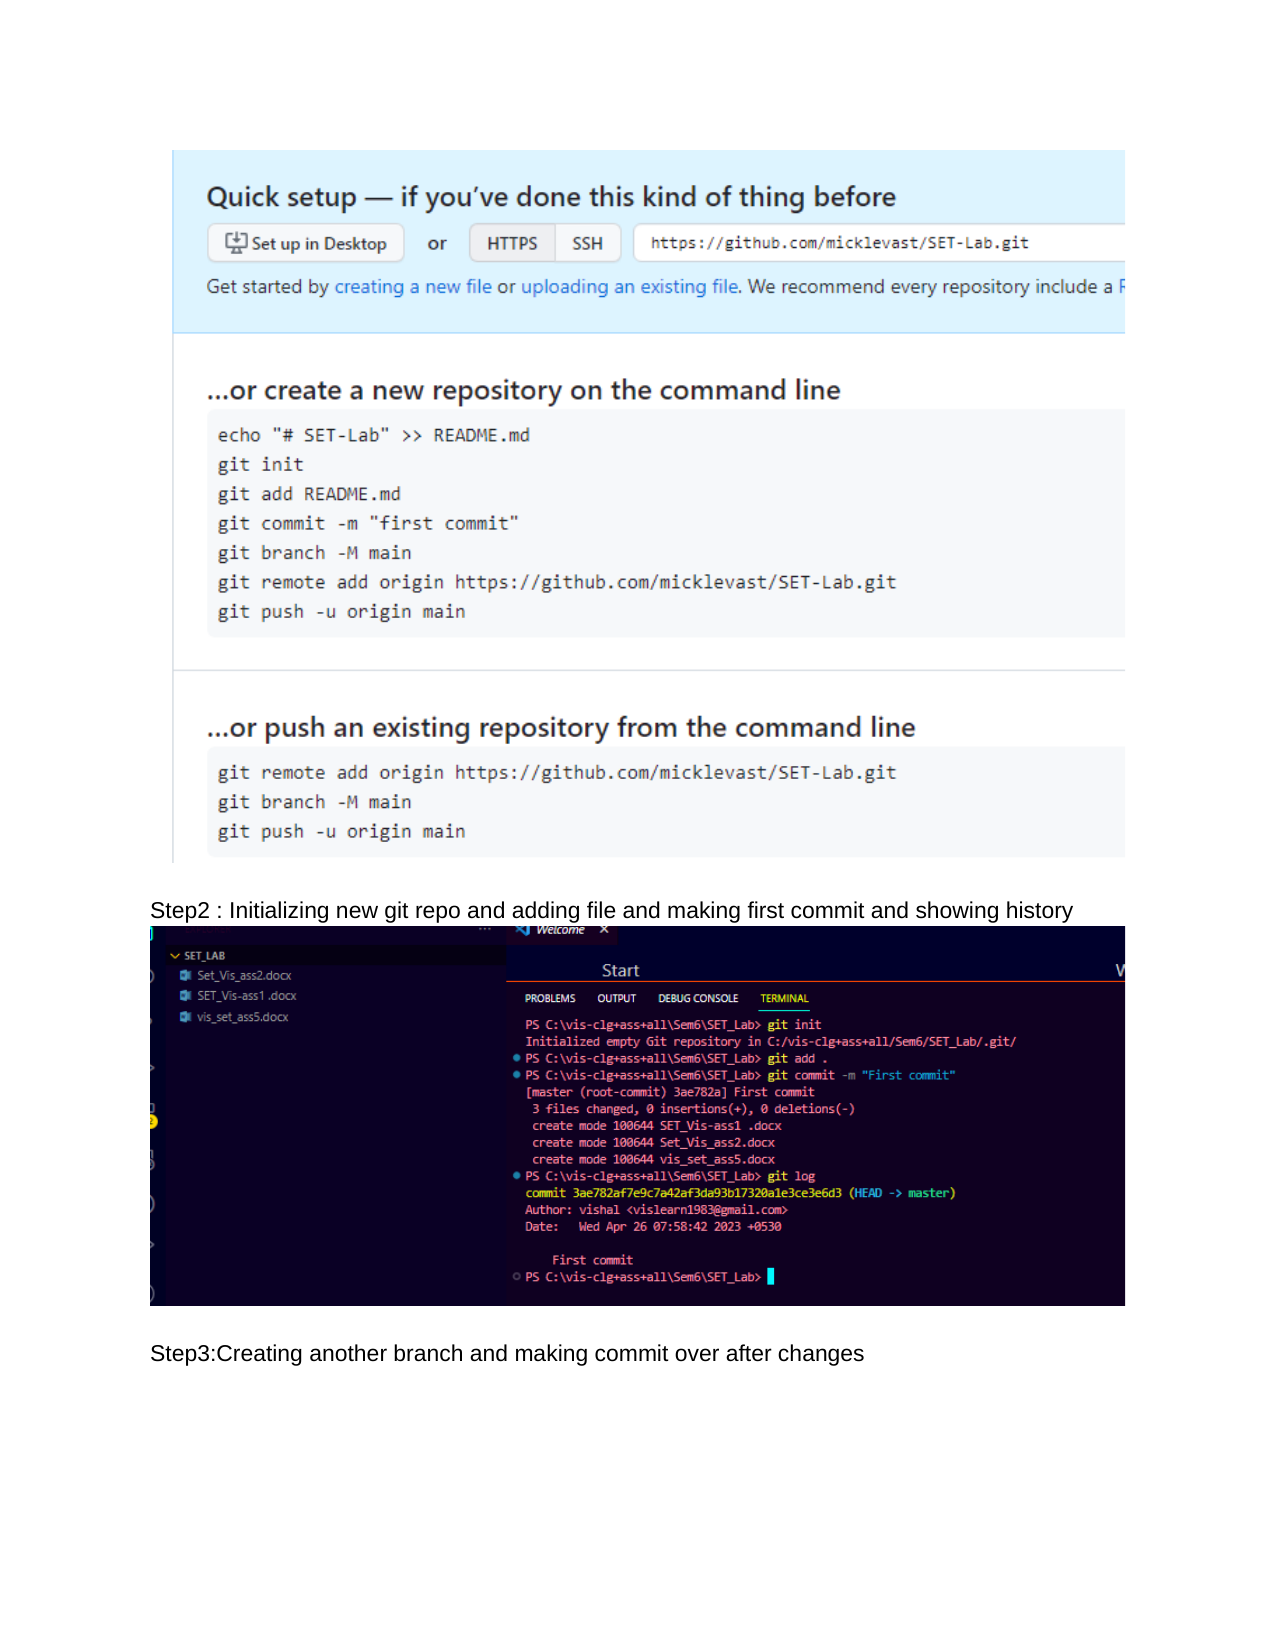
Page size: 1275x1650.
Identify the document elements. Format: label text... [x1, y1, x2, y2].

text Step3:Creating another branch and making commit over after changes [150, 1340, 1125, 1366]
picture [150, 150, 1125, 863]
picture [150, 926, 1125, 1306]
text Step2 : Initializing new git repo and adding file and making first commit and showing history [150, 897, 1125, 923]
